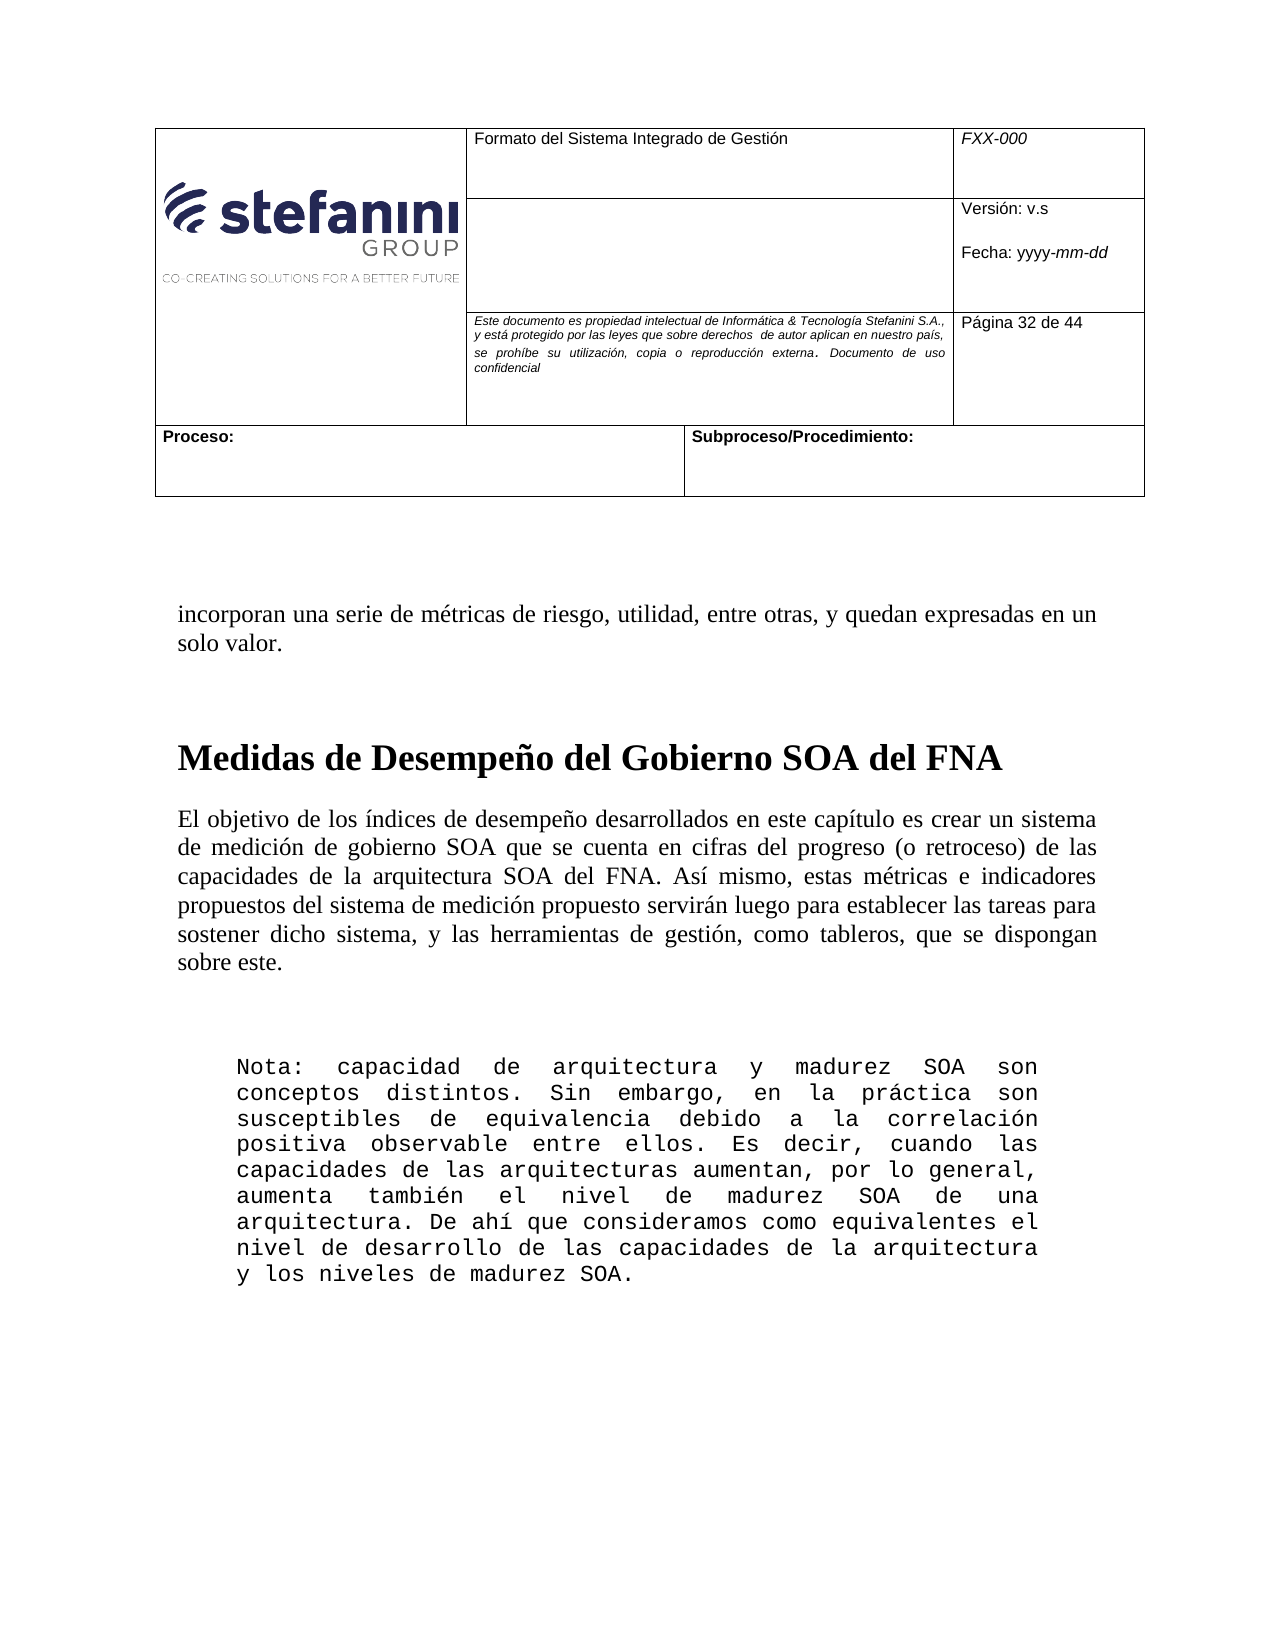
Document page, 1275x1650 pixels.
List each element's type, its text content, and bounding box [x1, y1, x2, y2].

picture [162, 182, 460, 286]
subtitle Medidas de Desempeño del Gobierno SOA del FNA [177, 736, 1098, 779]
text Nota: capacidad de arquitectura y madurez SOA son conceptos distintos. Sin embargo, en la práctica son susceptibles de equivalencia debido a la correlación positiva observable entre ellos. Es decir, cuando las capacidades de las arquitecturas aumentan, por lo general, aumenta también el nivel de madurez SOA de una arquitectura. De ahí que consideramos como equivalentes el nivel de desarrollo de las capacidades de la arquitectura y los niveles de madurez SOA. [236, 1055, 1039, 1288]
text Esta última se convierte en indicador cuando sintetiza varias métricas en un solo número. Ejemplo de esto último es el índice de retorno de valor de una inversión, en el que se incorporan una serie de métricas de riesgo, utilidad, entre otras, y quedan expresadas en un solo valor. [177, 599, 1098, 657]
text El objetivo de los índices de desempeño desarrollados en este capítulo es crear un sistema de medición de gobierno SOA que se cuenta en cifras del progreso (o retroceso) de las capacidades de la arquitectura SOA del FNA. Así mismo, estas métricas e indicadores propuestos del sistema de medición propuesto servirán luego para establecer las tareas para sostener dicho sistema, y las herramientas de gestión, como tableros, que se dispongan sobre este. [177, 804, 1098, 976]
